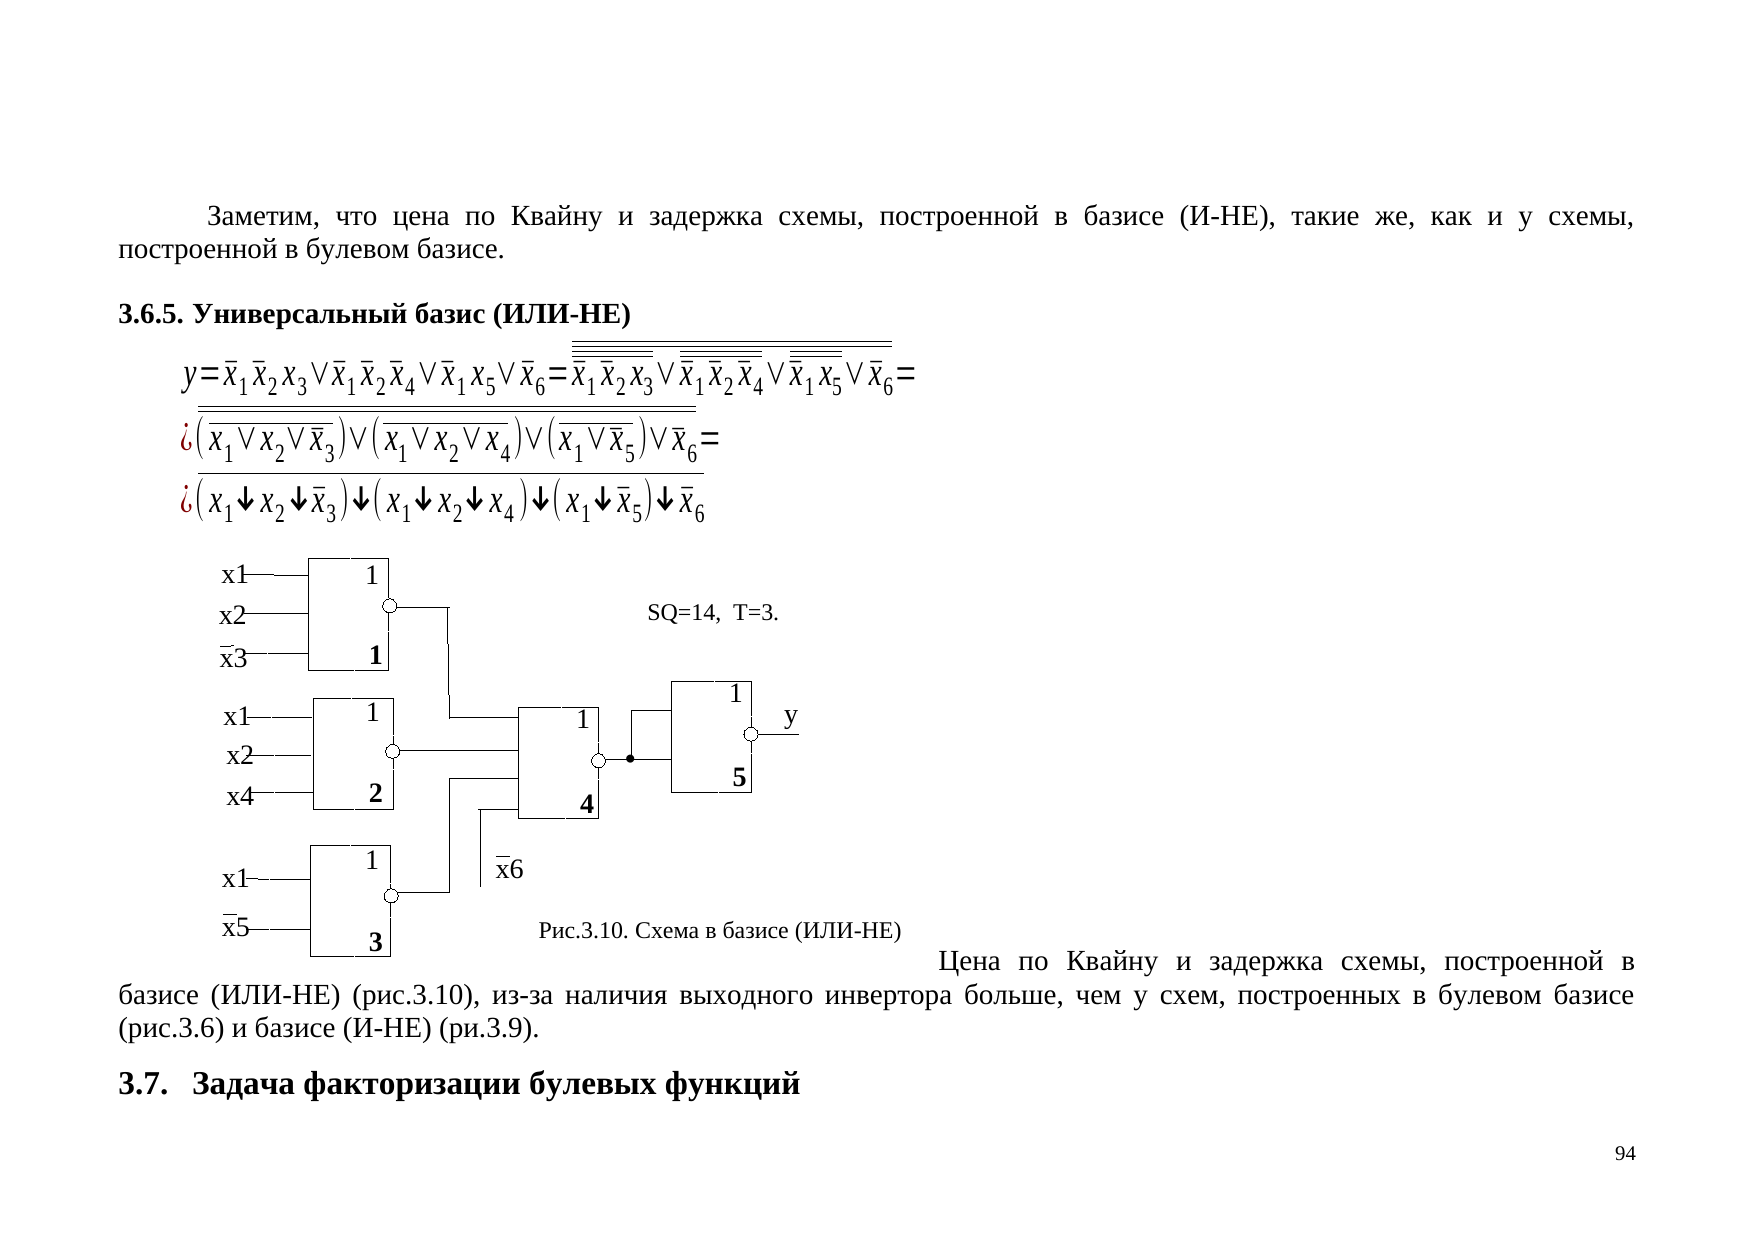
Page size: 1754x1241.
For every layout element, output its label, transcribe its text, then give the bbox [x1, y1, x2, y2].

text Заметим, что цена по Квайну и задержка схемы, построенной в базисе (И-НЕ), такие же, как и у схемы, построенной в булевом базисе. [118, 198, 1636, 265]
list Задача факторизации булевых функций [118, 1063, 1636, 1101]
list Универсальный базис (ИЛИ-НЕ) [118, 296, 1636, 330]
text Цена по Квайну и задержка схемы, построенной в базисе (ИЛИ-НЕ) (рис.3.10), из-за наличия выходного инвертора больше, чем у схем, построенных в булевом базисе (рис.3.6) и базисе (И-НЕ) (ри.3.9). [118, 943, 1636, 1044]
